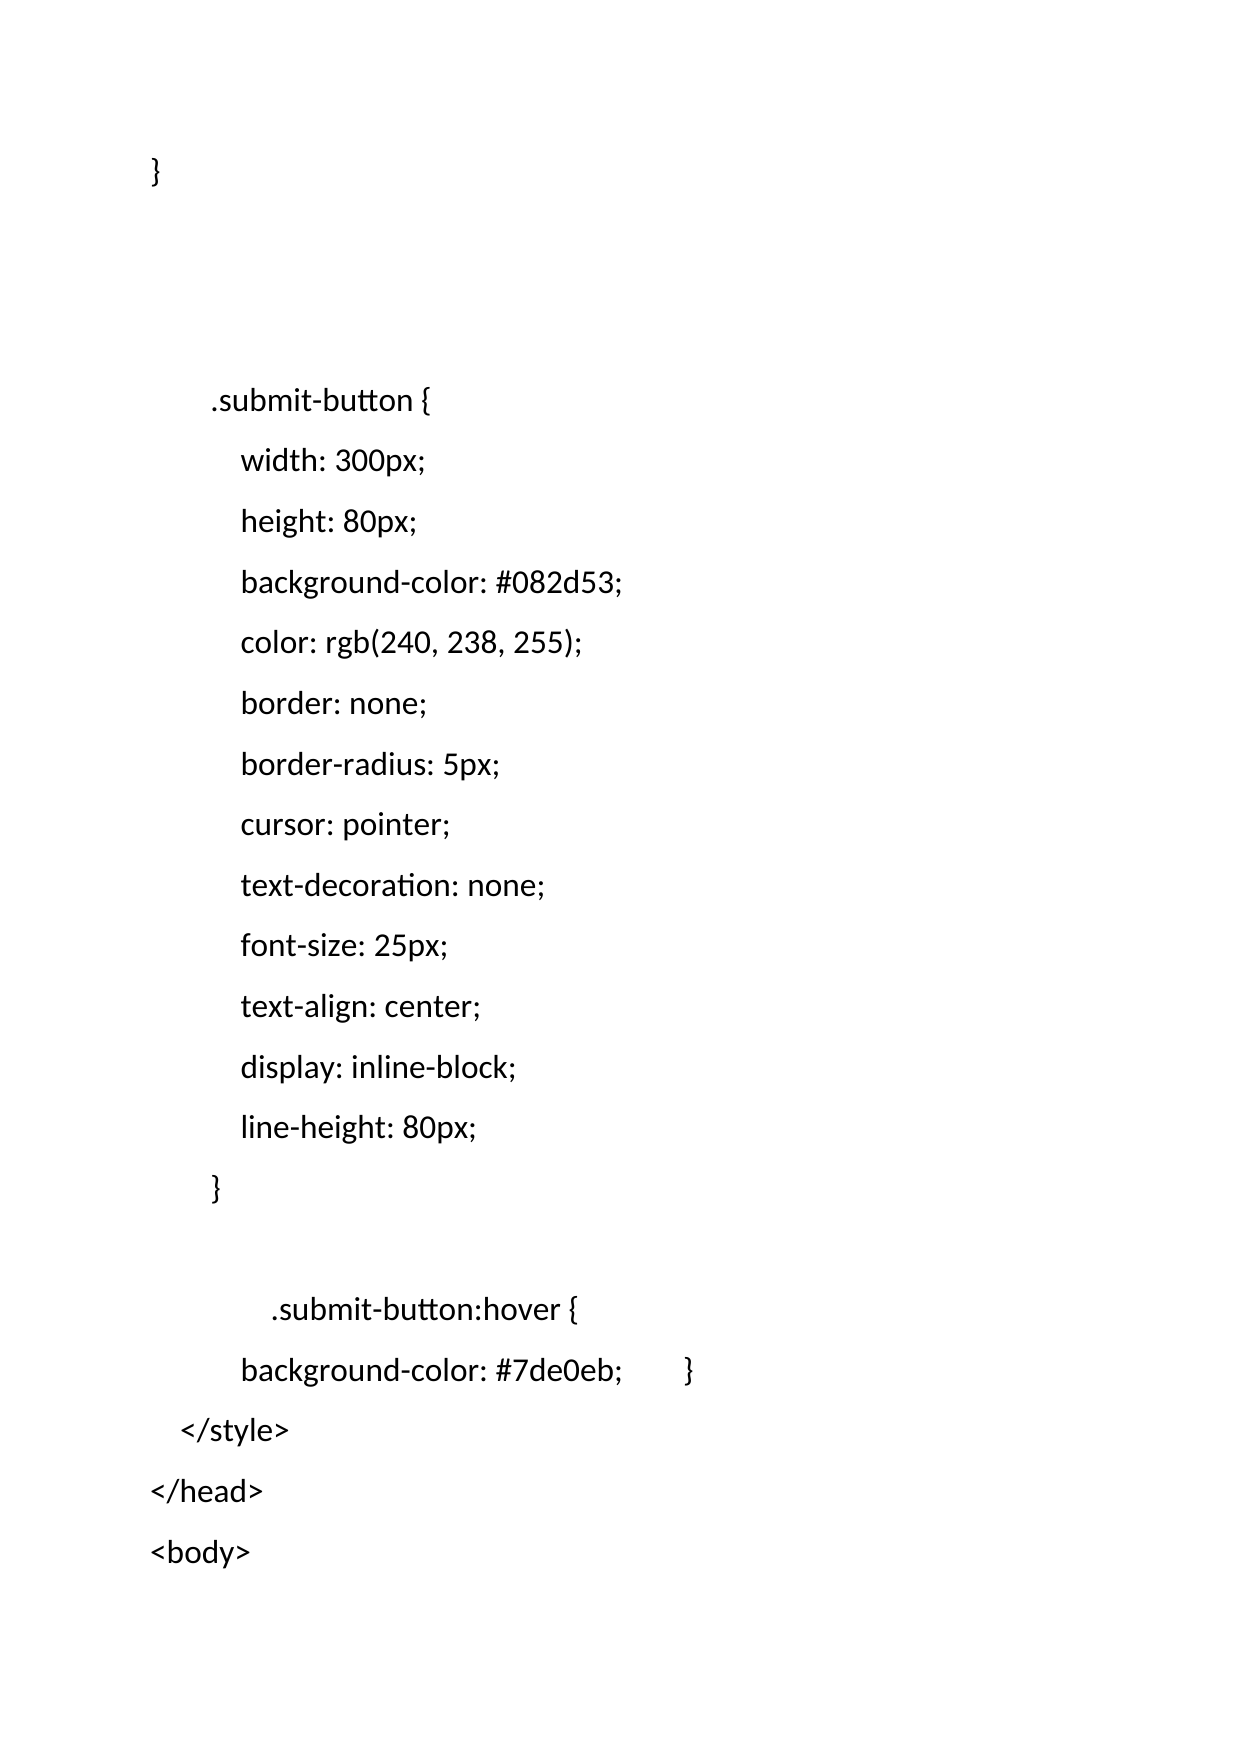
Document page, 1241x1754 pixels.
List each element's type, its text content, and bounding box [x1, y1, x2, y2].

text font-size: 25px; [150, 924, 1090, 965]
text .submit-button { [150, 379, 1090, 419]
text </style> [150, 1409, 1090, 1450]
text text-decoration: none; [150, 864, 1090, 904]
text } [150, 1167, 1090, 1208]
text height: 80px; [150, 500, 1090, 541]
text <body> [150, 1531, 1090, 1571]
text .submit-button:hover { [150, 1288, 1090, 1329]
text } [150, 150, 1090, 191]
text line-height: 80px; [150, 1106, 1090, 1147]
text color: rgb(240, 238, 255); [150, 621, 1090, 662]
text background-color: #7de0eb; } [150, 1349, 1090, 1389]
text width: 300px; [150, 439, 1090, 480]
text cursor: pointer; [150, 803, 1090, 844]
text </head> [150, 1470, 1090, 1511]
text border: none; [150, 682, 1090, 723]
text text-align: center; [150, 985, 1090, 1026]
text border-radius: 5px; [150, 742, 1090, 783]
text background-color: #082d53; [150, 561, 1090, 601]
text display: inline-block; [150, 1046, 1090, 1086]
